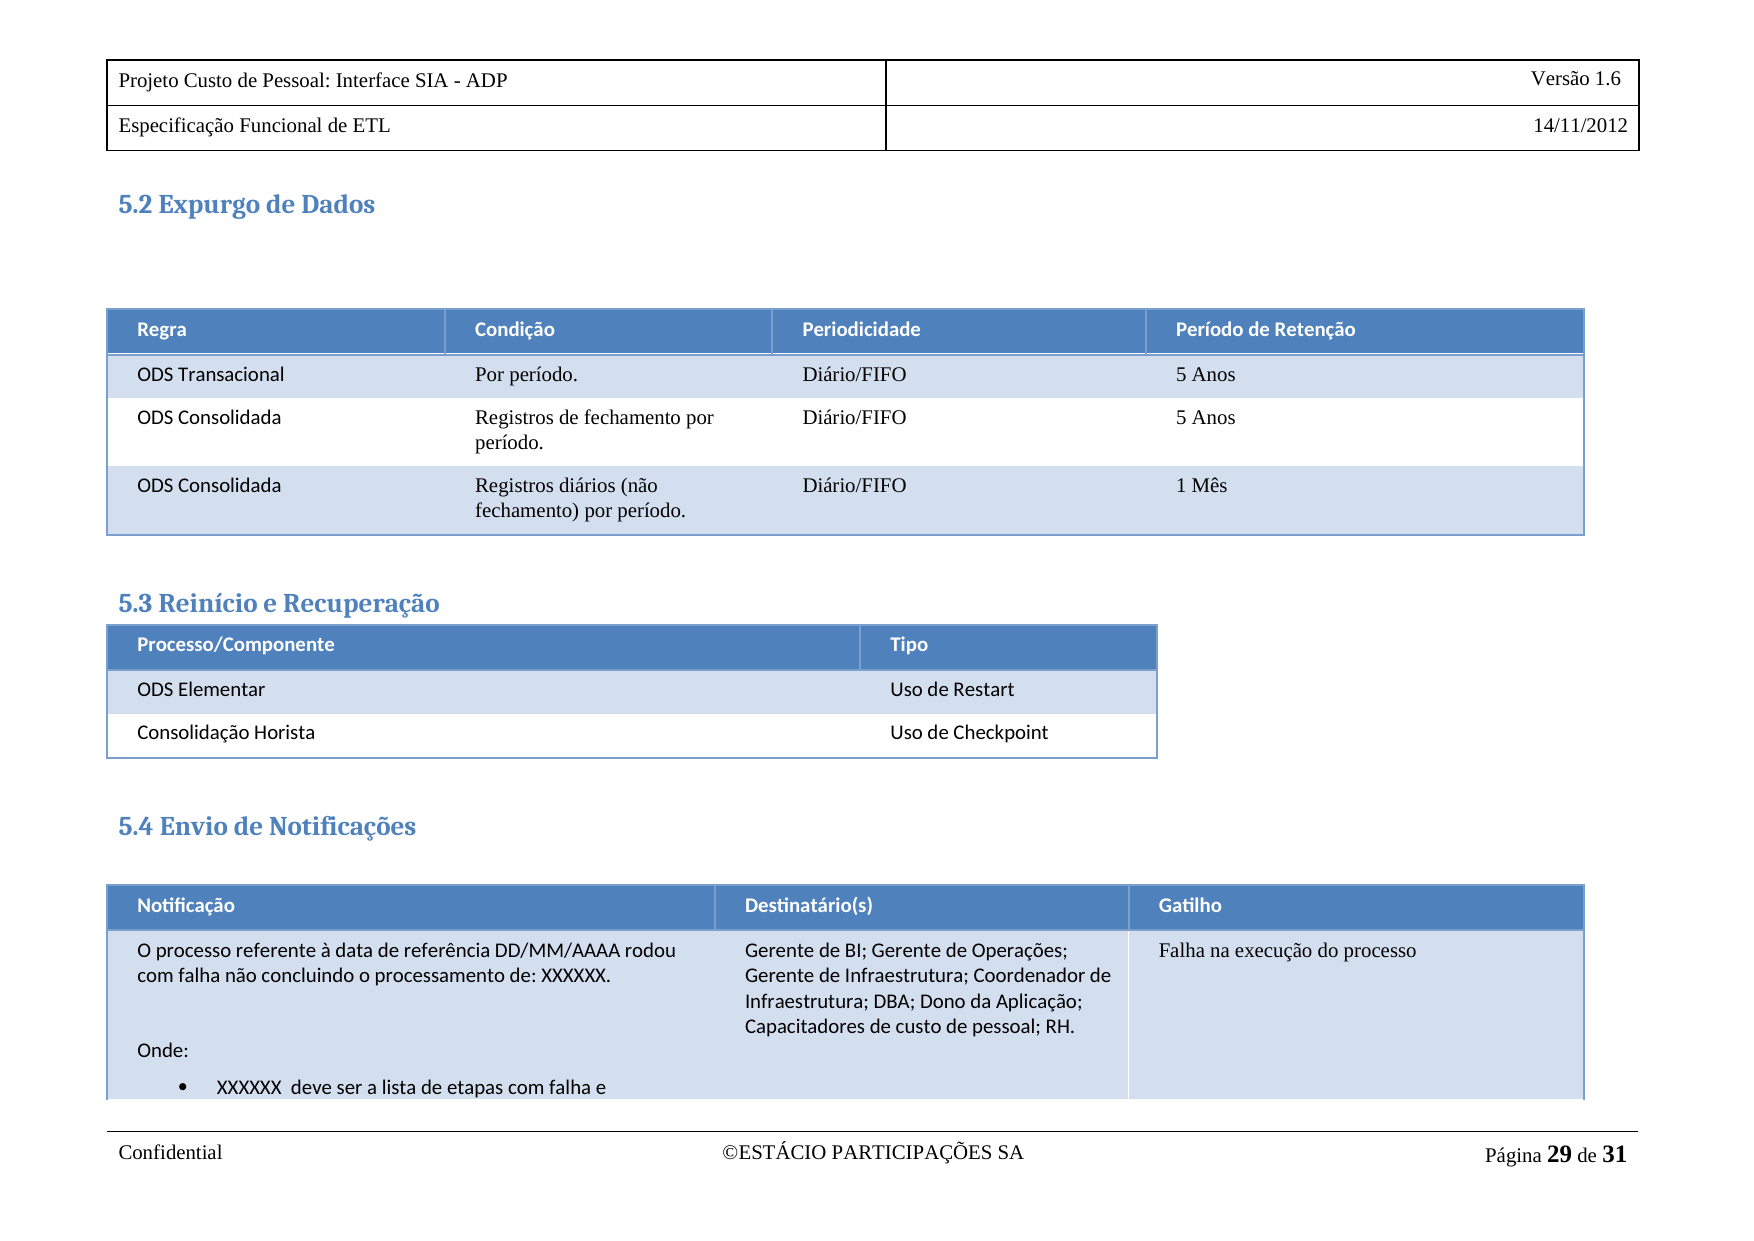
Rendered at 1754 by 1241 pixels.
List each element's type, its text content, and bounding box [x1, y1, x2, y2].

table_cell ODS Consolidada [108, 399, 445, 466]
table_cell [1129, 931, 1583, 1099]
table_cell Uso de Restart [860, 671, 1156, 714]
table_cell ODS Transacional [108, 356, 445, 398]
table_header Destinatário(s) [716, 886, 1128, 929]
table_header Período de Retenção [1147, 310, 1583, 353]
table_header Tipo [861, 626, 1156, 669]
table_cell 5 Anos [1146, 356, 1583, 398]
table_cell Por período. [445, 356, 772, 398]
table_cell 5 Anos [1146, 399, 1583, 466]
table_header Processo/Componente [108, 626, 859, 669]
table_header Notificação [108, 886, 714, 929]
table_header Periodicidade [773, 310, 1145, 353]
table_cell 1 Mês [1146, 466, 1583, 534]
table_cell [108, 931, 715, 1099]
table_cell Uso de Checkpoint [860, 714, 1156, 757]
table_cell Diário/FIFO [772, 356, 1146, 398]
table_cell ODS Consolidada [108, 466, 445, 534]
table_header Condição [446, 310, 771, 353]
text Reinício e Recuperação [118, 588, 1595, 619]
table_cell Diário/FIFO [772, 466, 1146, 534]
text Expurgo de Dados [118, 189, 1595, 220]
table_cell Consolidação Horista [108, 714, 860, 757]
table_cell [715, 931, 1128, 1099]
table_cell ODS Elementar [108, 671, 860, 714]
text Envio de Notificações [118, 811, 1595, 842]
table_cell Registros diários (não fechamento) por período. [445, 466, 772, 534]
table_cell Diário/FIFO [772, 399, 1146, 466]
table_header Gatilho [1130, 886, 1583, 929]
table_header Regra [108, 310, 444, 353]
table_cell Registros de fechamento por período. [445, 399, 772, 466]
